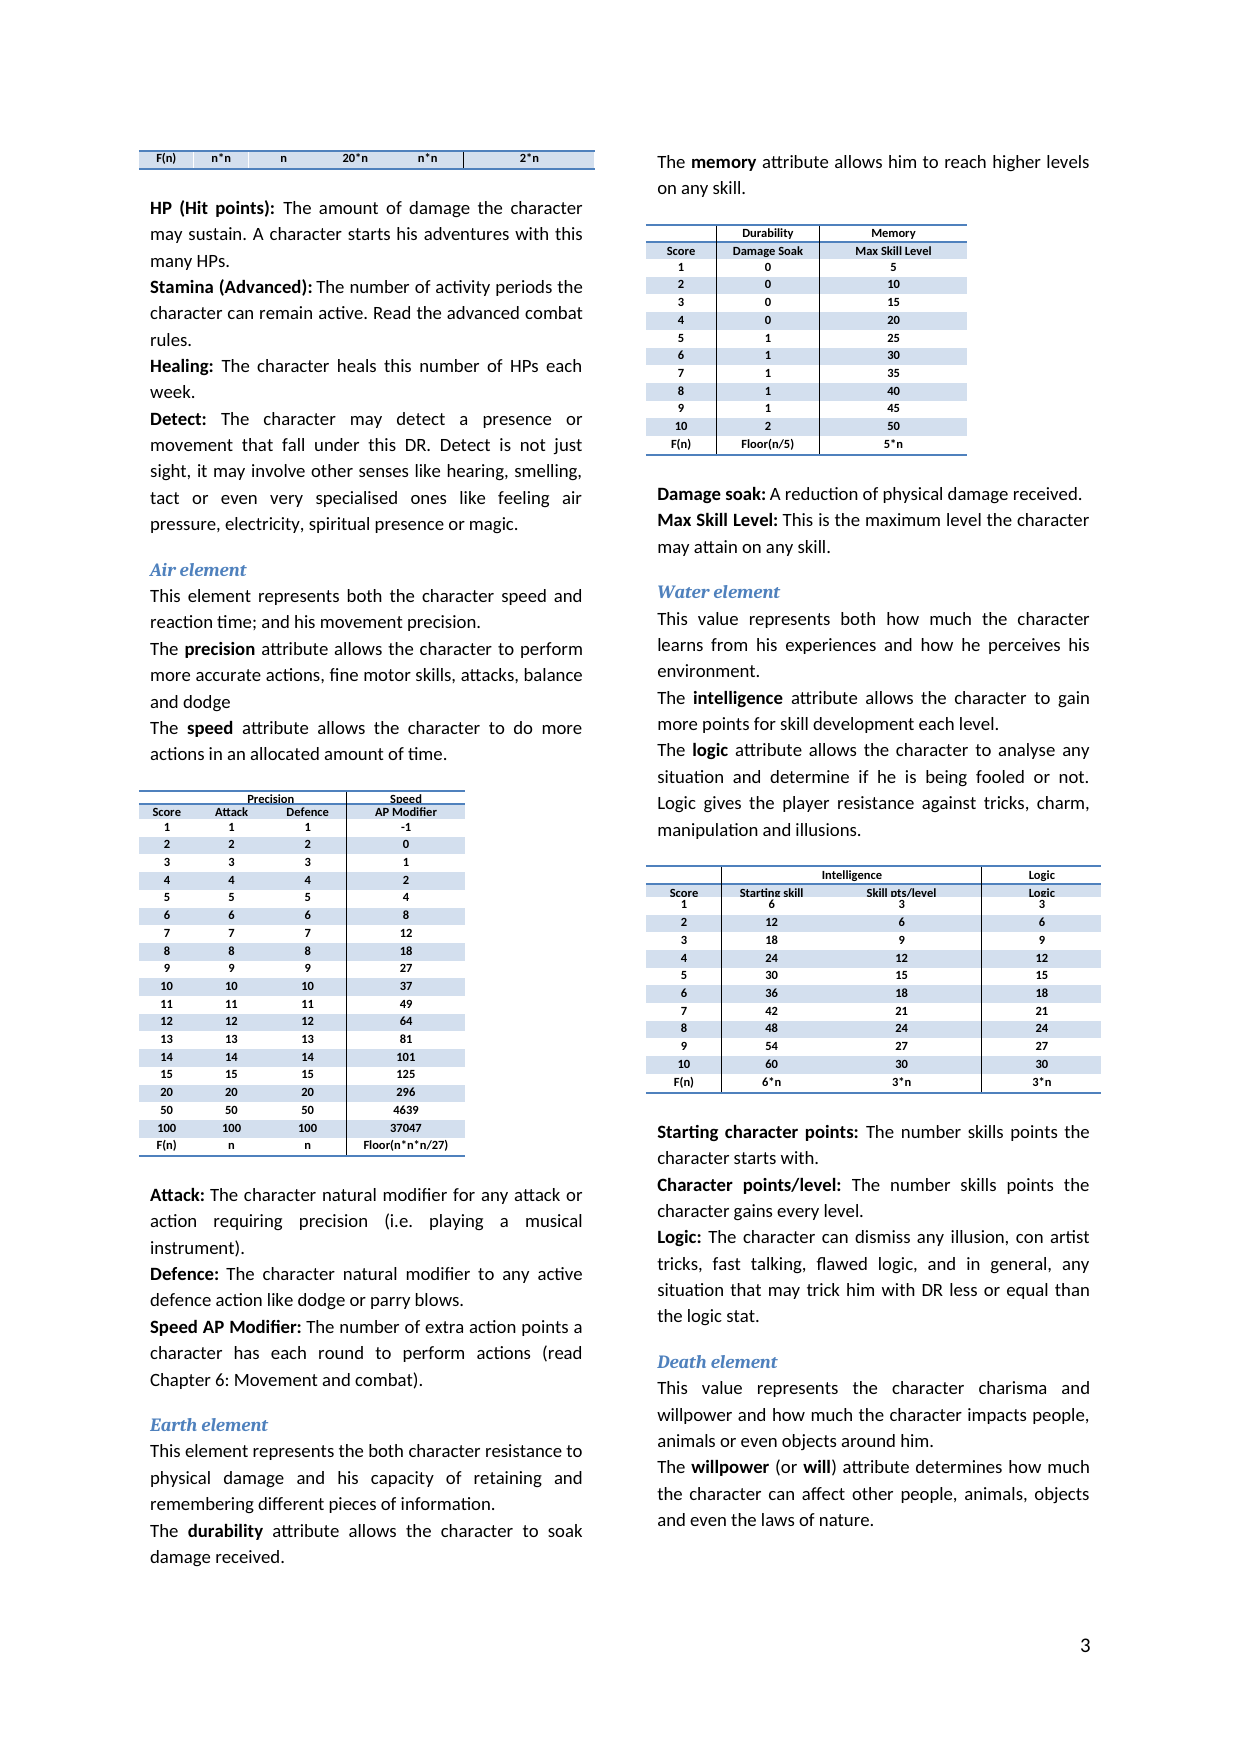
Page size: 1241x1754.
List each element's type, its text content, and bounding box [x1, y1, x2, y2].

table_cell 9 [821, 932, 981, 950]
table_cell 27 [982, 1039, 1101, 1056]
table_header Durability [717, 226, 819, 241]
table_cell 1 [268, 819, 346, 837]
table_cell 8 [646, 1021, 721, 1038]
text The willpower (or will) attribute determines how much the character can affect other people, animals, objects and even the laws of nature. [657, 1456, 1090, 1531]
table_cell 5 [268, 890, 346, 907]
table_cell 7 [194, 925, 268, 943]
table_cell 6 [821, 915, 981, 932]
table_cell 0 [717, 259, 819, 277]
table_cell 4639 [347, 1102, 465, 1120]
table_cell 2 [139, 837, 194, 854]
table_cell 1 [194, 819, 268, 837]
table_cell 6 [194, 908, 268, 925]
table_cell Damage Soak [717, 243, 819, 259]
table_cell Score [646, 243, 716, 259]
table_cell 0 [717, 312, 819, 330]
table_cell 12 [982, 950, 1101, 968]
table_cell 14 [194, 1049, 268, 1067]
table_cell 18 [722, 932, 821, 950]
table_cell F(n) [646, 1074, 721, 1092]
table_cell 4 [646, 312, 716, 330]
text This element represents the both character resistance to physical damage and his capacity of retaining and remembering different pieces of information. [150, 1440, 583, 1515]
subtitle Death element [657, 1352, 1090, 1373]
table_cell 101 [347, 1049, 465, 1067]
subtitle Earth element [150, 1415, 583, 1436]
table_cell 13 [139, 1031, 194, 1049]
table_cell 8 [194, 943, 268, 961]
table_cell 8 [646, 383, 716, 401]
table_cell 18 [982, 985, 1101, 1003]
table_cell 4 [646, 950, 721, 968]
table_cell 1 [646, 259, 716, 277]
table_cell 13 [194, 1031, 268, 1049]
table_cell n*n [194, 152, 248, 168]
text Damage soak: A reduction of physical damage received. [657, 482, 1090, 505]
text This element represents both the character speed and reaction time; and his movement precision. [150, 584, 583, 634]
table_header [646, 867, 721, 883]
table_cell 15 [194, 1067, 268, 1084]
table_cell 5 [820, 259, 967, 277]
table_cell 50 [194, 1102, 268, 1120]
table_cell Floor(n/5) [717, 436, 819, 454]
table_cell 1 [717, 330, 819, 347]
table_cell 3*n [982, 1074, 1101, 1092]
table_cell 11 [268, 996, 346, 1014]
table_cell 50 [139, 1102, 194, 1120]
table_cell 27 [821, 1039, 981, 1056]
table_header [646, 226, 716, 241]
text The precision attribute allows the character to perform more accurate actions, fine motor skills, attacks, balance and dodge [150, 637, 583, 713]
table_cell 50 [268, 1102, 346, 1120]
table_cell 25 [820, 330, 967, 347]
table_cell 0 [717, 277, 819, 294]
table_cell F(n) [646, 436, 716, 454]
table_cell n*n [391, 152, 463, 168]
table_cell 81 [347, 1031, 465, 1049]
text Stamina (Advanced): The number of activity periods the character can remain active. Read the advanced combat rules. [150, 275, 583, 351]
table_cell 14 [139, 1049, 194, 1067]
table_cell 10 [139, 978, 194, 996]
table_cell 2 [717, 418, 819, 436]
table_cell 20 [139, 1085, 194, 1102]
table_cell 5 [139, 890, 194, 907]
table_cell 10 [820, 277, 967, 294]
table_header Logic [982, 867, 1101, 883]
table_header Intelligence [722, 867, 981, 883]
table_cell 2 [646, 915, 721, 932]
table_cell 20 [820, 312, 967, 330]
table_cell 15 [820, 294, 967, 312]
table_cell 40 [820, 383, 967, 401]
table_cell 30 [821, 1056, 981, 1074]
table_cell 27 [347, 961, 465, 978]
table_cell 6 [139, 908, 194, 925]
table_cell Defence [268, 805, 346, 819]
table_cell 4 [194, 872, 268, 890]
table_cell 5 [194, 890, 268, 907]
subtitle Water element [657, 582, 1090, 604]
table_cell 9 [982, 932, 1101, 950]
text The durability attribute allows the character to soak damage received. [150, 1519, 583, 1568]
table_cell 6 [268, 908, 346, 925]
table_cell 3 [821, 897, 981, 914]
table_cell 12 [347, 925, 465, 943]
table_cell 64 [347, 1014, 465, 1031]
text The speed attribute allows the character to do more actions in an allocated amount of time. [150, 716, 583, 765]
table_cell 3 [982, 897, 1101, 914]
table_cell 0 [347, 837, 465, 854]
table_cell 1 [717, 365, 819, 383]
table_cell 48 [722, 1021, 821, 1038]
table_cell 12 [268, 1014, 346, 1031]
table_cell 11 [194, 996, 268, 1014]
table_cell 10 [268, 978, 346, 996]
table_cell 42 [722, 1003, 821, 1021]
table_cell 12 [722, 915, 821, 932]
text Healing: The character heals this number of HPs each week. [150, 354, 583, 403]
table_cell 24 [982, 1021, 1101, 1038]
table_cell 2 [268, 837, 346, 854]
table_cell 6 [722, 897, 821, 914]
table_cell 1 [717, 401, 819, 418]
table_cell 30 [820, 348, 967, 365]
table_cell 35 [820, 365, 967, 383]
table_cell 2 [347, 872, 465, 890]
table_cell 60 [722, 1056, 821, 1074]
table_cell 49 [347, 996, 465, 1014]
table_cell 3 [646, 932, 721, 950]
table_cell 10 [194, 978, 268, 996]
table_cell 15 [139, 1067, 194, 1084]
table_cell 9 [268, 961, 346, 978]
table_cell 0 [717, 294, 819, 312]
table_cell 1 [717, 383, 819, 401]
table_cell 6 [982, 915, 1101, 932]
table_cell 50 [820, 418, 967, 436]
table_cell 20 [194, 1085, 268, 1102]
table_cell 2*n [464, 152, 594, 168]
table_cell F(n) [139, 152, 193, 168]
table_cell 7 [646, 1003, 721, 1021]
table_cell 7 [268, 925, 346, 943]
table_cell 9 [646, 1039, 721, 1056]
table_cell 6 [646, 348, 716, 365]
table_cell 30 [982, 1056, 1101, 1074]
table_cell 15 [982, 968, 1101, 985]
text Starting character points: The number skills points the character starts with. [657, 1120, 1090, 1169]
table_cell AP Modifier [347, 805, 465, 819]
table_cell 4 [139, 872, 194, 890]
text This value represents both how much the character learns from his experiences and how he perceives his environment. [657, 607, 1090, 682]
subtitle Air element [150, 559, 583, 581]
table_cell 18 [347, 943, 465, 961]
text Defence: The character natural modifier to any active defence action like dodge or parry blows. [150, 1262, 583, 1312]
text The intelligence attribute allows the character to gain more points for skill development each level. [657, 686, 1090, 735]
table_cell 125 [347, 1067, 465, 1084]
table_cell 4 [268, 872, 346, 890]
table_cell -1 [347, 819, 465, 837]
table_cell 2 [646, 277, 716, 294]
table_cell 100 [194, 1120, 268, 1138]
table_cell 10 [646, 1056, 721, 1074]
text Detect: The character may detect a presence or movement that fall under this DR. Detect is not just sight, it may involve other senses like hearing, smelling, tact or even very specialised ones like feeling air pressure, electricity, spiritual presence or magic. [150, 407, 583, 535]
table_cell Floor(n*n*n/27) [347, 1138, 465, 1155]
table_cell 6 [646, 985, 721, 1003]
table_cell 36 [722, 985, 821, 1003]
table_cell 12 [821, 950, 981, 968]
table_cell 8 [139, 943, 194, 961]
table_cell 3 [268, 854, 346, 872]
text HP (Hit points): The amount of damage the character may sustain. A character starts his adventures with this many HPs. [150, 196, 583, 272]
table_cell 11 [139, 996, 194, 1014]
table_cell 54 [722, 1039, 821, 1056]
table_header [139, 792, 194, 803]
table_cell n [268, 1138, 346, 1155]
table_cell 4 [347, 890, 465, 907]
text The memory attribute allows him to reach higher levels on any skill. [657, 150, 1090, 199]
table_cell 37 [347, 978, 465, 996]
table_cell n [249, 152, 319, 168]
table_cell F(n) [139, 1138, 194, 1155]
table_cell 9 [139, 961, 194, 978]
table_cell 3*n [821, 1074, 981, 1092]
table_cell 5 [646, 330, 716, 347]
text Logic: The character can dismiss any illusion, con artist tricks, fast talking, flawed logic, and in general, any situation that may trick him with DR less or equal than the logic stat. [657, 1225, 1090, 1327]
text Character points/level: The number skills points the character gains every level. [657, 1173, 1090, 1222]
text The logic attribute allows the character to analyse any situation and determine if he is being fooled or not. Logic gives the player resistance against tricks, charm, manipulation and illusions. [657, 739, 1090, 841]
table_header Memory [820, 226, 967, 241]
table_cell 3 [194, 854, 268, 872]
table_cell 24 [722, 950, 821, 968]
table_cell 6*n [722, 1074, 821, 1092]
table_cell 14 [268, 1049, 346, 1067]
text Attack: The character natural modifier for any attack or action requiring precision (i.e. playing a musical instrument). [150, 1183, 583, 1259]
table_cell 30 [722, 968, 821, 985]
text Max Skill Level: This is the maximum level the character may attain on any skill. [657, 508, 1090, 558]
table_cell 21 [982, 1003, 1101, 1021]
table_cell 3 [646, 294, 716, 312]
table_cell n [194, 1138, 268, 1155]
table_cell Score [139, 805, 194, 819]
table_cell 5 [646, 968, 721, 985]
table_cell 7 [646, 365, 716, 383]
table_cell 9 [194, 961, 268, 978]
table_cell 13 [268, 1031, 346, 1049]
table_cell 20 [268, 1085, 346, 1102]
table_cell Attack [194, 805, 268, 819]
table_cell 296 [347, 1085, 465, 1102]
table_cell 45 [820, 401, 967, 418]
table_cell 15 [821, 968, 981, 985]
table_cell 8 [268, 943, 346, 961]
table_cell 12 [194, 1014, 268, 1031]
table_cell 21 [821, 1003, 981, 1021]
table_cell 2 [194, 837, 268, 854]
table_cell 100 [139, 1120, 194, 1138]
table_cell 10 [646, 418, 716, 436]
text This value represents the character charisma and willpower and how much the character impacts people, animals or even objects around him. [657, 1376, 1090, 1452]
table_cell 1 [139, 819, 194, 837]
table_cell 100 [268, 1120, 346, 1138]
table_cell 8 [347, 908, 465, 925]
table_cell 15 [268, 1067, 346, 1084]
table_cell Max Skill Level [820, 243, 967, 259]
table_cell 9 [646, 401, 716, 418]
table_cell 7 [139, 925, 194, 943]
table_cell 24 [821, 1021, 981, 1038]
table_cell 1 [717, 348, 819, 365]
table_cell 3 [139, 854, 194, 872]
table_cell 37047 [347, 1120, 465, 1138]
table_cell 5*n [820, 436, 967, 454]
table_cell 1 [646, 897, 721, 914]
table_cell 20*n [319, 152, 391, 168]
table_cell 18 [821, 985, 981, 1003]
text Speed AP Modifier: The number of extra action points a character has each round to perform actions (read Chapter 6: Movement and combat). [150, 1315, 583, 1391]
table_cell 1 [347, 854, 465, 872]
table_cell 12 [139, 1014, 194, 1031]
